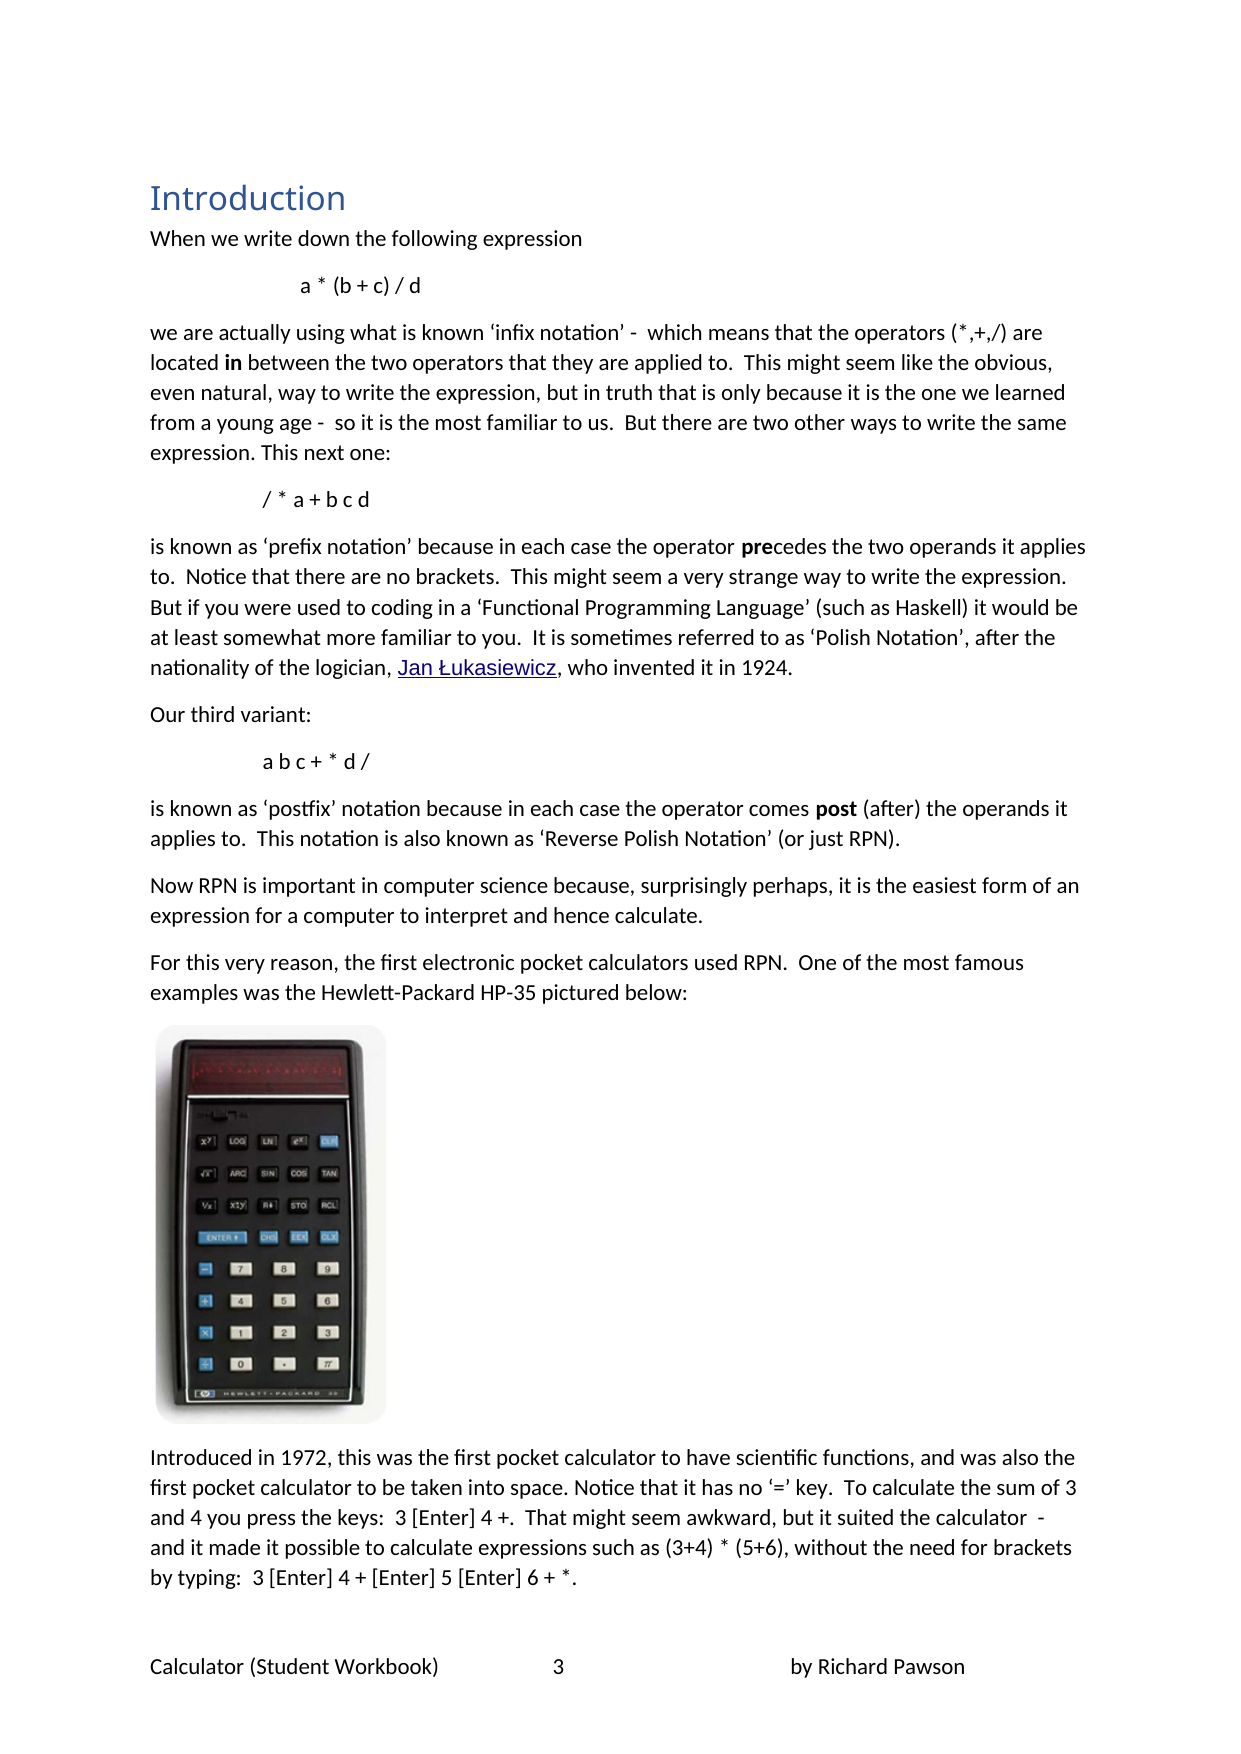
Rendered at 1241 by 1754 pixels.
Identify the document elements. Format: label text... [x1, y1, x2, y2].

text a b c + * d / [262, 747, 1090, 775]
text Now RPN is important in computer science because, surprisingly perhaps, it is the easiest form of an expression for a computer to interpret and hence calculate. [150, 871, 1090, 929]
text / * a + b c d [262, 485, 1090, 513]
text For this very reason, the first electronic pocket calculators used RPN. One of the most famous examples was the Hewlett-Packard HP-35 pictured below: [150, 948, 1090, 1006]
text Our third variant: [150, 700, 1090, 728]
text a * (b + c) / d [300, 271, 1090, 299]
text is known as ‘prefix notation’ because in each case the operator precedes the two operands it applies to. Notice that there are no brackets. This might seem a very strange way to write the expression. But if you were used to coding in a ‘Functional Programming Language’ (such as Haskell) it would be at least somewhat more familiar to you. It is sometimes referred to as ‘Polish Notation’, after the nationality of the logician, Jan Łukasiewicz, who invented it in 1924. [150, 532, 1090, 681]
text is known as ‘postfix’ notation because in each case the operator comes post (after) the operands it applies to. This notation is also known as ‘Reverse Polish Notation’ (or just RPN). [150, 794, 1090, 852]
text Introduced in 1972, this was the first pocket calculator to have scientific functions, and was also the first pocket calculator to be taken into space. Notice that it has no ‘=’ key. To calculate the sum of 3 and 4 you press the keys: 3 [Enter] 4 +. That might seem awkward, but it suited the calculator - and it made it possible to calculate expressions such as (3+4) * (5+6), without the need for brackets by typing: 3 [Enter] 4 + [Enter] 5 [Enter] 6 + *. [150, 1443, 1090, 1592]
subtitle Introduction [150, 175, 1090, 220]
text we are actually using what is known ‘infix notation’ - which means that the operators (*,+,/) are located in between the two operators that they are applied to. This might seem like the obvious, even natural, way to write the expression, but in truth that is only because it is the one we learned from a young age - so it is the most familiar to us. But there are two other ways to write the same expression. This next one: [150, 318, 1090, 467]
text When we write down the following expression [150, 224, 1090, 252]
picture [150, 1025, 387, 1424]
